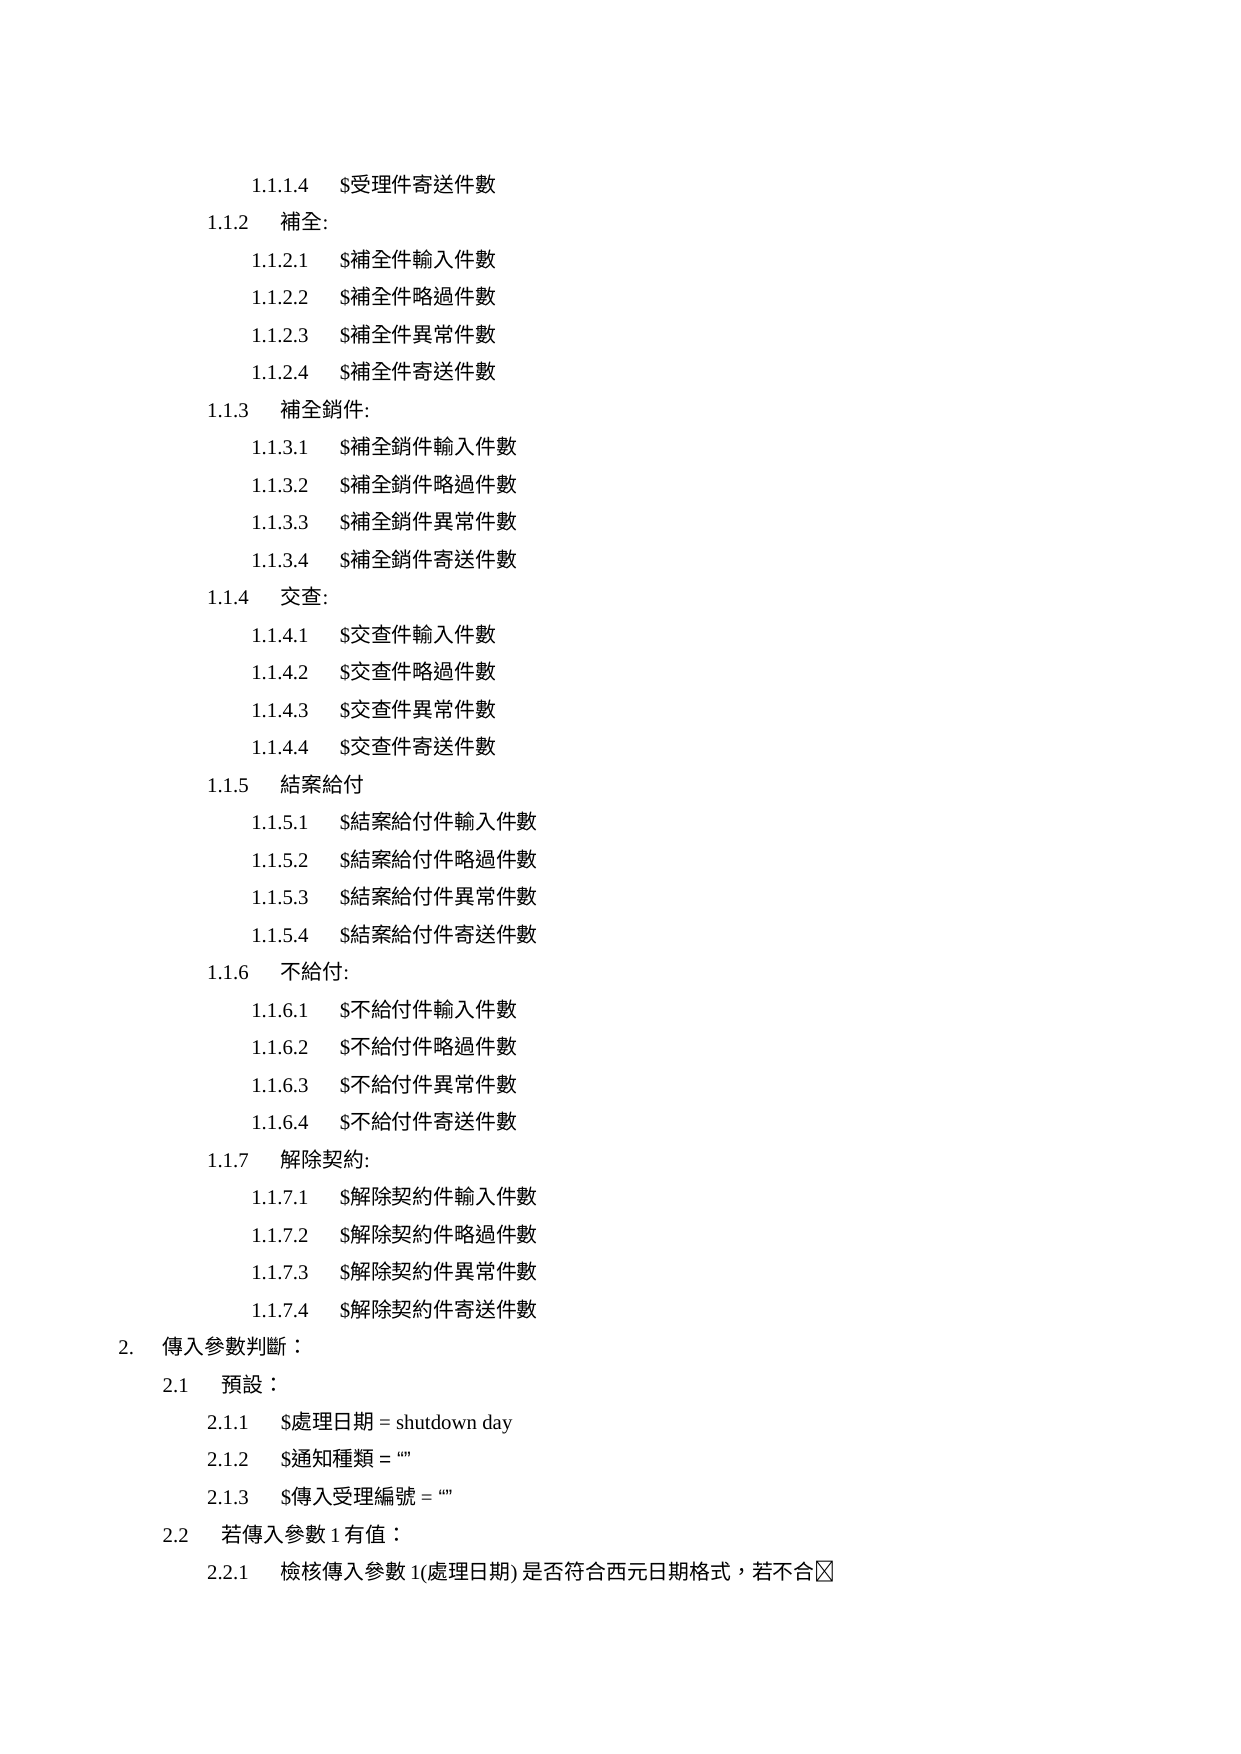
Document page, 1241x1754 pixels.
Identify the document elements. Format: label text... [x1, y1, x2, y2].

list $補全銷件寄送件數 [251, 539, 1167, 577]
list $交查件寄送件數 [251, 727, 1167, 764]
list $解除契約件寄送件數 [251, 1289, 1167, 1327]
list $結案給付件輸入件數 [251, 802, 1167, 839]
list $解除契約件異常件數 [251, 1252, 1167, 1289]
list $補全件異常件數 [251, 314, 1167, 352]
list $受理件寄送件數 [251, 164, 1167, 202]
list $補全銷件異常件數 [251, 502, 1167, 539]
list $解除契約件輸入件數 [251, 1177, 1167, 1214]
list $處理日期 = shutdown day [207, 1402, 1167, 1439]
list $傳入受理編號 = “” [207, 1477, 1167, 1514]
list 不給付: [207, 952, 1167, 989]
list $不給付件輸入件數 [251, 989, 1167, 1027]
list 解除契約: [207, 1139, 1167, 1177]
list 傳入參數判斷： [118, 1327, 1167, 1364]
list $不給付件寄送件數 [251, 1102, 1167, 1139]
list $交查件異常件數 [251, 689, 1167, 727]
list 補全銷件: [207, 389, 1167, 427]
list $不給付件異常件數 [251, 1064, 1167, 1102]
list $結案給付件異常件數 [251, 877, 1167, 914]
list 檢核傳入參數1(處理日期) 是否符合西元日期格式，若不合 [207, 1552, 1167, 1589]
list $補全銷件輸入件數 [251, 427, 1167, 464]
list $補全銷件略過件數 [251, 464, 1167, 502]
list 預設： [162, 1364, 1167, 1402]
list $補全件寄送件數 [251, 352, 1167, 389]
list 若傳入參數1有值： [162, 1514, 1167, 1552]
list $交查件略過件數 [251, 652, 1167, 689]
list $解除契約件略過件數 [251, 1214, 1167, 1252]
list $通知種類 = “” [207, 1439, 1167, 1477]
list 補全: [207, 202, 1167, 239]
list $交查件輸入件數 [251, 614, 1167, 652]
list 結案給付 [207, 764, 1167, 802]
list $補全件輸入件數 [251, 239, 1167, 277]
list $補全件略過件數 [251, 277, 1167, 314]
list $結案給付件寄送件數 [251, 914, 1167, 952]
list 交查: [207, 577, 1167, 614]
list $結案給付件略過件數 [251, 839, 1167, 877]
list $不給付件略過件數 [251, 1027, 1167, 1064]
